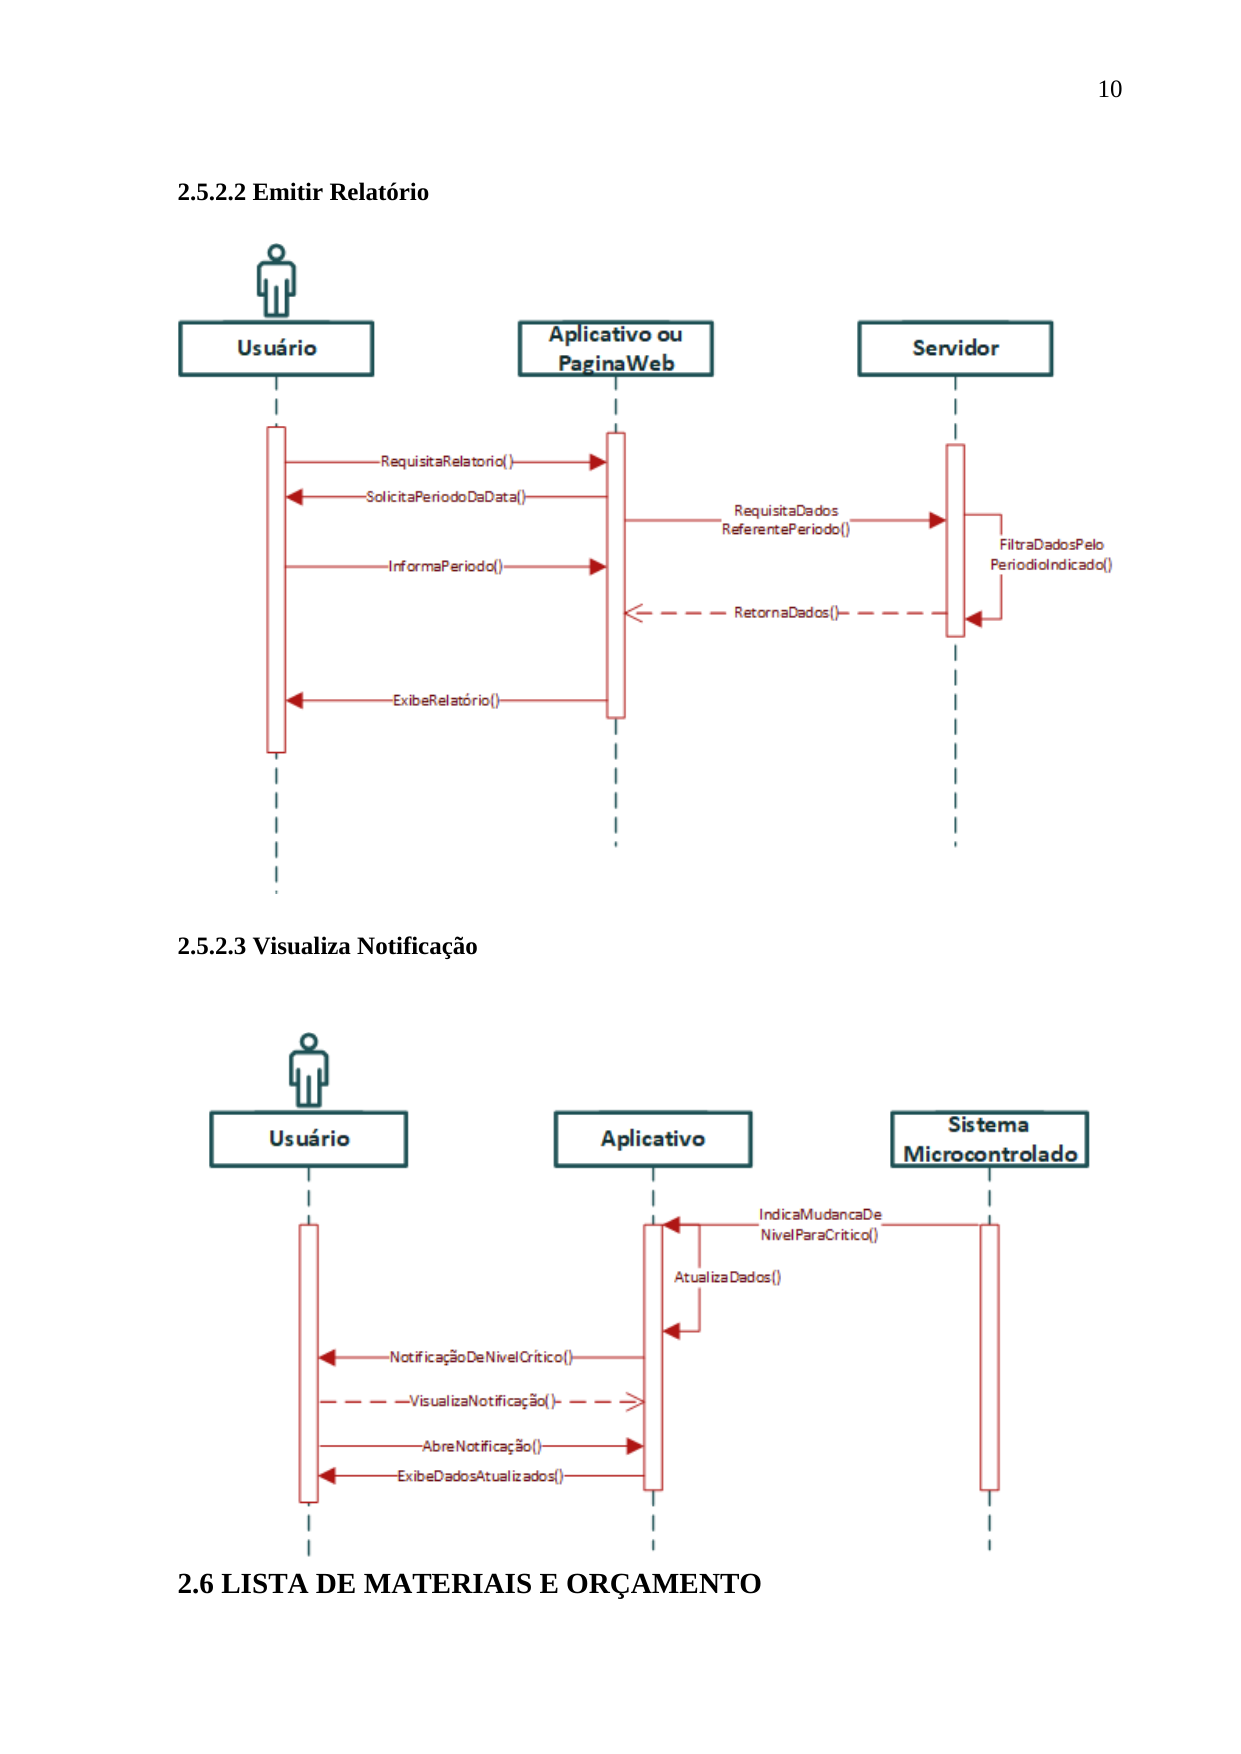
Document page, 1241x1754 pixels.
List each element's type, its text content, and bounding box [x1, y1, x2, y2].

list 2.5.2.2 Emitir Relatório [177, 177, 1122, 206]
list 2.5.2.3 Visualiza Notificação [177, 931, 1122, 960]
picture [208, 1032, 1091, 1563]
picture [177, 243, 1123, 894]
